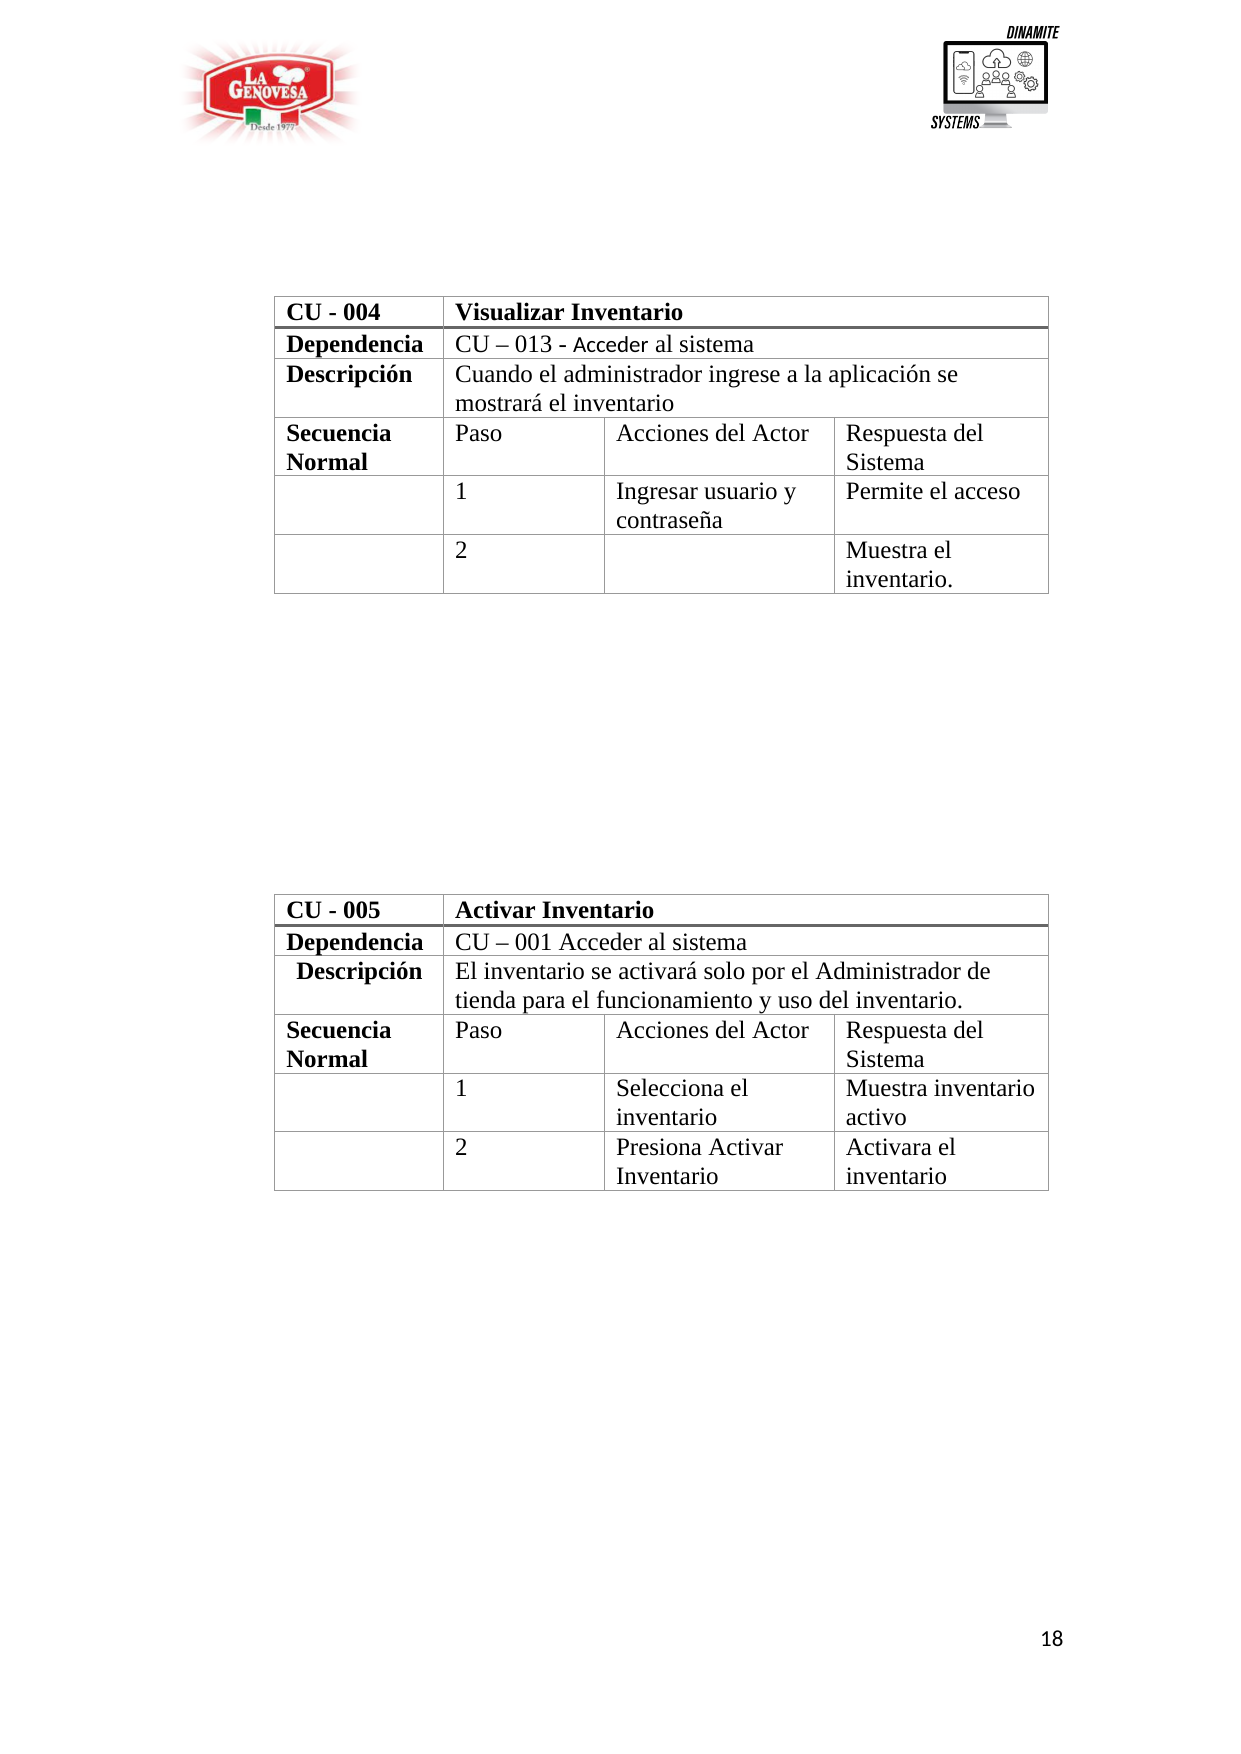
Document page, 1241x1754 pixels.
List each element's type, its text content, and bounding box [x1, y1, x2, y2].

table_cell [275, 1132, 443, 1189]
table_cell Permite el acceso [835, 476, 1048, 534]
table_cell Ingresar usuario y contraseña [605, 476, 834, 534]
table_cell Presiona Activar Inventario [605, 1132, 834, 1189]
table_cell Paso [444, 418, 604, 475]
table_cell 1 [444, 1074, 604, 1131]
table_cell Dependencia [275, 927, 443, 955]
table_header CU - 005 [275, 895, 443, 923]
table_cell 2 [444, 1132, 604, 1189]
table_cell Descripción [275, 359, 443, 417]
table_cell [275, 1074, 443, 1131]
table_cell El inventario se activará solo por el Administrador de tienda para el funcionamiento y uso del inventario. [444, 956, 1048, 1014]
table_cell Dependencia [275, 329, 443, 358]
table_cell Paso [444, 1015, 604, 1072]
table_cell Descripción [275, 956, 443, 1014]
table_cell Cuando el administrador ingrese a la aplicación se mostrará el inventario [444, 359, 1048, 417]
table_cell 1 [444, 476, 604, 534]
table_cell Selecciona el inventario [605, 1074, 834, 1131]
table_cell [605, 535, 834, 592]
table_cell Activara el inventario [835, 1132, 1048, 1189]
table_cell Acciones del Actor [605, 1015, 834, 1072]
table_cell CU – 013 - Acceder al sistema [444, 329, 1048, 358]
table_cell Muestra inventario activo [835, 1074, 1048, 1131]
table_cell [275, 535, 443, 592]
table_cell Muestra el inventario. [835, 535, 1048, 592]
table_cell Secuencia Normal [275, 1015, 443, 1072]
table_header Visualizar Inventario [444, 297, 1048, 326]
table_header CU - 004 [275, 297, 443, 326]
table_cell 2 [444, 535, 604, 592]
table_cell Secuencia Normal [275, 418, 443, 475]
table_cell [275, 476, 443, 534]
table_cell Acciones del Actor [605, 418, 834, 475]
picture [207, 67, 334, 118]
table_header Activar Inventario [444, 895, 1048, 923]
table_cell Respuesta del Sistema [835, 418, 1048, 475]
picture [929, 14, 1063, 148]
table_cell CU – 001 Acceder al sistema [444, 927, 1048, 955]
table_cell Respuesta del Sistema [835, 1015, 1048, 1072]
